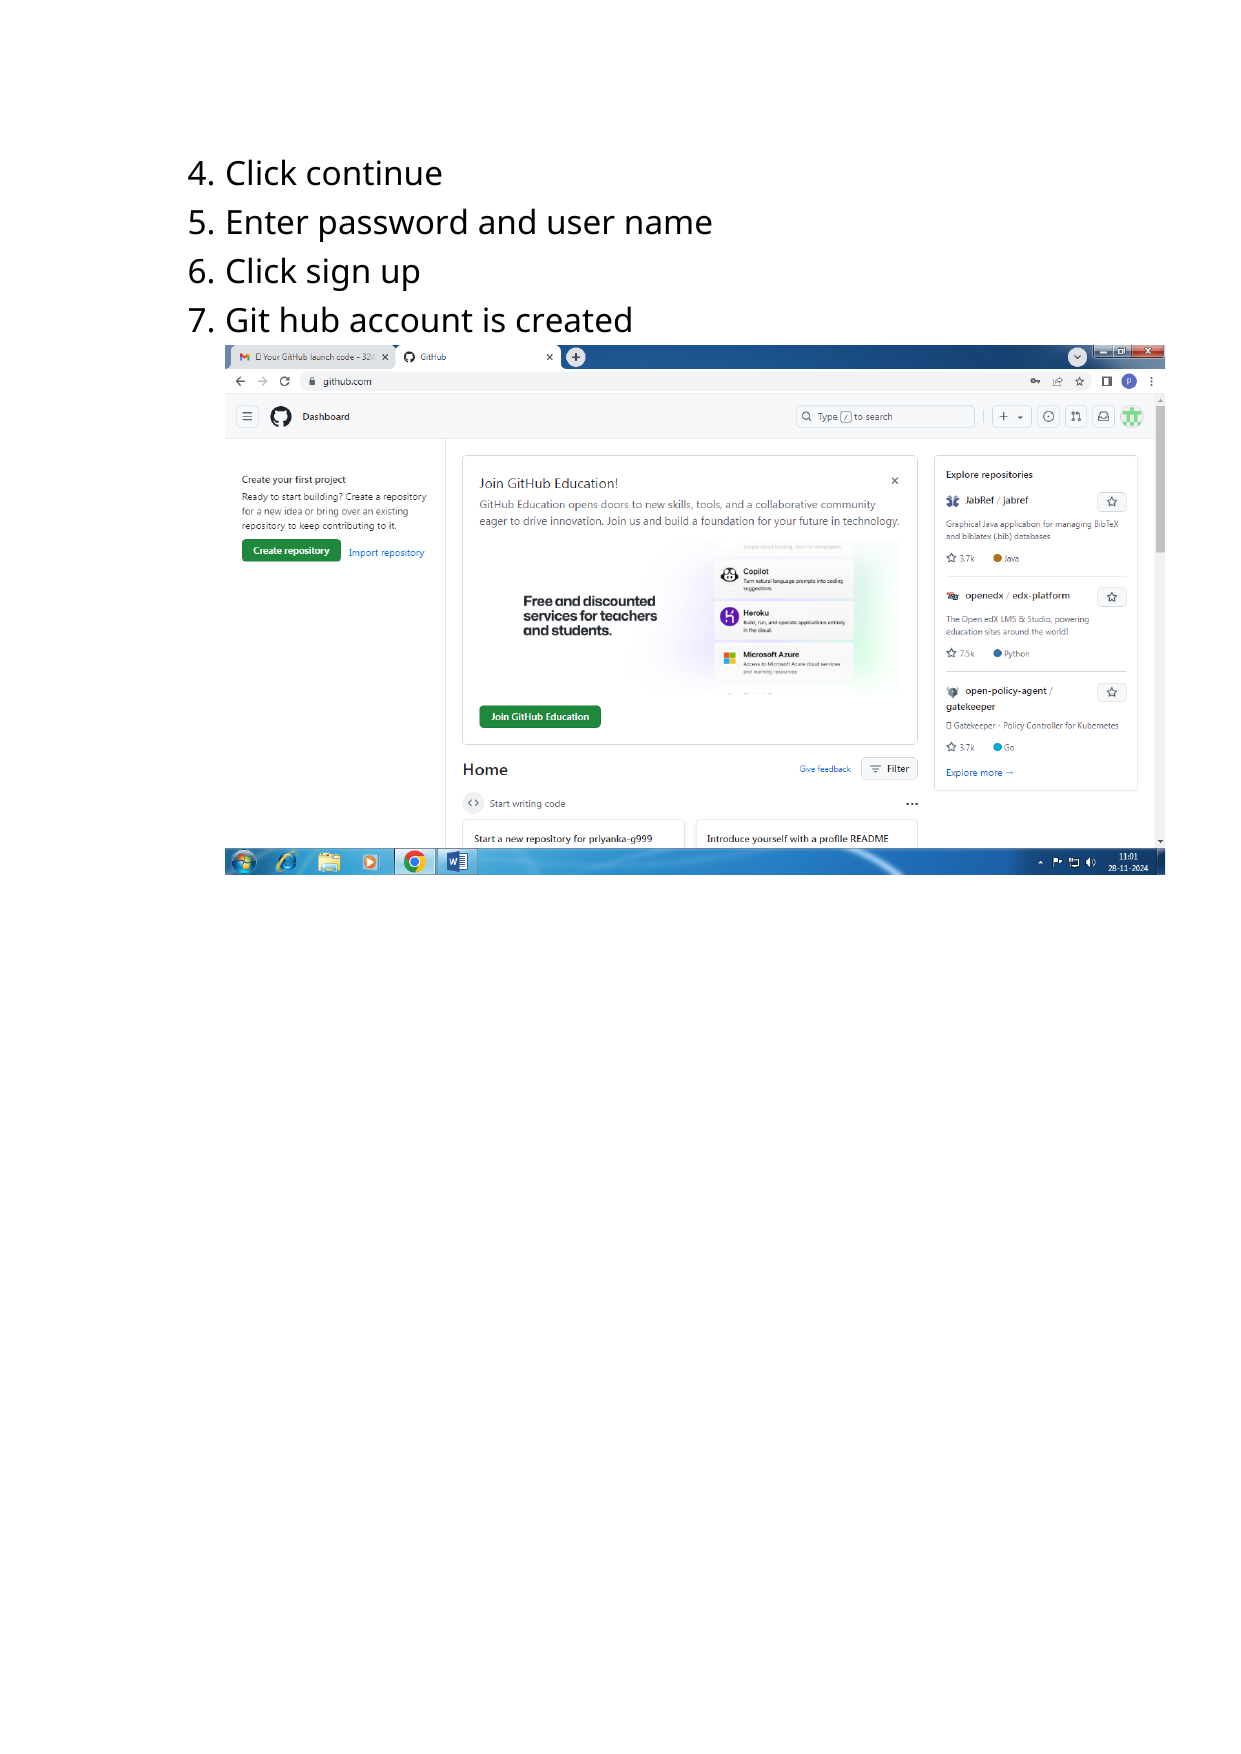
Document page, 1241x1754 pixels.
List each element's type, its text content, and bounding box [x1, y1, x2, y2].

list Enter password and user name [187, 199, 1090, 244]
picture [225, 345, 1166, 875]
list Click continue [187, 150, 1090, 195]
list Git hub account is created [187, 297, 1090, 342]
list Click sign up [187, 248, 1090, 293]
